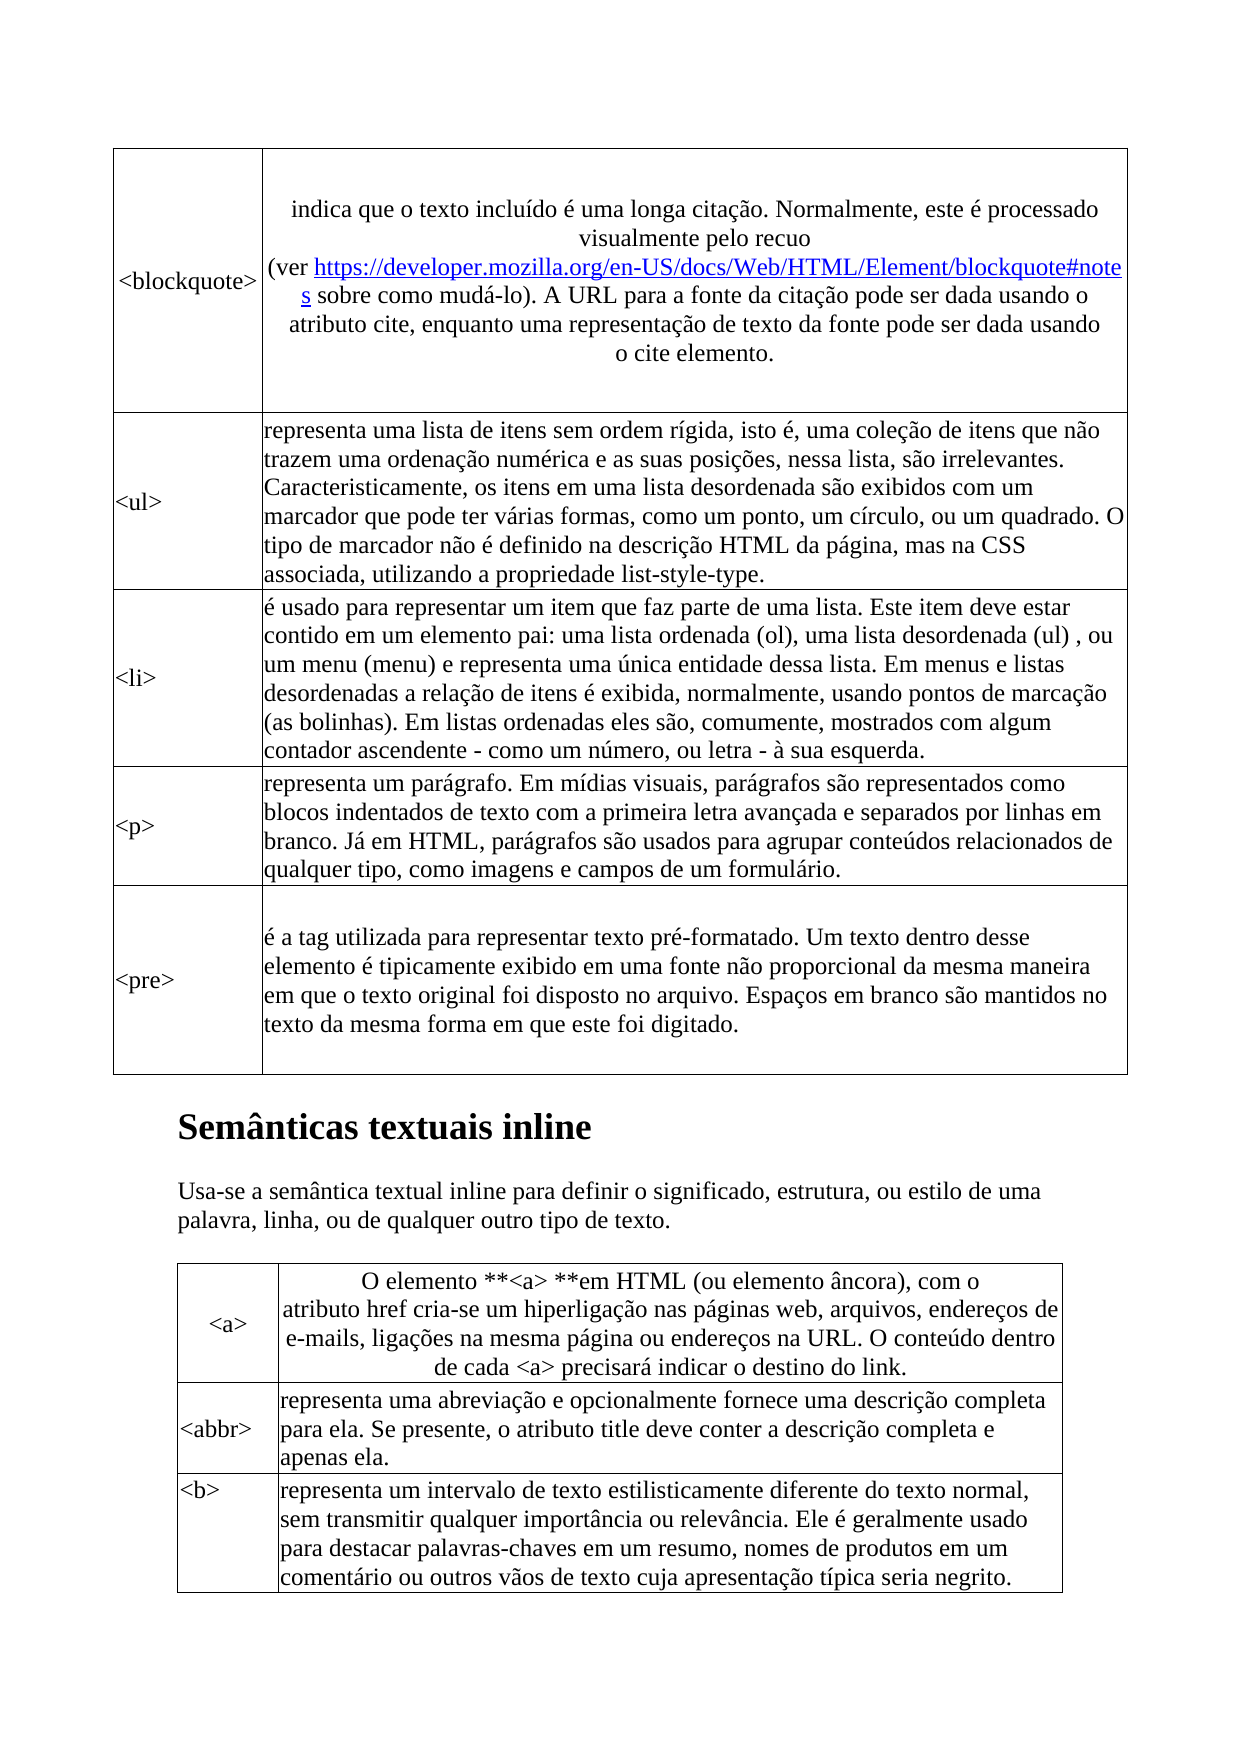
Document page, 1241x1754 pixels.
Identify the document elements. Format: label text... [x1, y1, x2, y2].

table_cell representa uma abreviação e opcionalmente fornece uma descrição completa para ela. Se presente, o atributo title deve conter a descrição completa e apenas ela. [279, 1383, 1062, 1473]
table_cell <b> [178, 1474, 278, 1592]
text Semânticas textuais inline [177, 1104, 1063, 1147]
table_cell <p> [114, 767, 262, 885]
table_cell <ul> [114, 413, 262, 589]
table_cell <abbr> [178, 1383, 278, 1473]
table_header <blockquote> [114, 149, 262, 412]
table_header indica que o texto incluído é uma longa citação. Normalmente, este é processado visualmente pelo recuo (ver https://developer.mozilla.org/en-US/docs/Web/HTML/Element/blockquote#notes sobre como mudá-lo). A URL para a fonte da citação pode ser dada usando o atributo cite, enquanto uma representação de texto da fonte pode ser dada usando o cite elemento. [263, 149, 1127, 412]
text Usa-se a semântica textual inline para definir o significado, estrutura, ou estilo de uma palavra, linha, ou de qualquer outro tipo de texto. [177, 1176, 1063, 1234]
table_cell é a tag utilizada para representar texto pré-formatado. Um texto dentro desse elemento é tipicamente exibido em uma fonte não proporcional da mesma maneira em que o texto original foi disposto no arquivo. Espaços em branco são mantidos no texto da mesma forma em que este foi digitado. [263, 886, 1127, 1074]
table_header <a> [178, 1264, 278, 1382]
table_cell é usado para representar um item que faz parte de uma lista. Este item deve estar contido em um elemento pai: uma lista ordenada (ol), uma lista desordenada (ul) , ou um menu (menu) e representa uma única entidade dessa lista. Em menus e listas desordenadas a relação de itens é exibida, normalmente, usando pontos de marcação (as bolinhas). Em listas ordenadas eles são, comumente, mostrados com algum contador ascendente - como um número, ou letra - à sua esquerda. [263, 590, 1127, 766]
table_cell representa um parágrafo. Em mídias visuais, parágrafos são representados como blocos indentados de texto com a primeira letra avançada e separados por linhas em branco. Já em HTML, parágrafos são usados para agrupar conteúdos relacionados de qualquer tipo, como imagens e campos de um formulário. [263, 767, 1127, 885]
table_cell <li> [114, 590, 262, 766]
table_cell representa uma lista de itens sem ordem rígida, isto é, uma coleção de itens que não trazem uma ordenação numérica e as suas posições, nessa lista, são irrelevantes. Caracteristicamente, os itens em uma lista desordenada são exibidos com um marcador que pode ter várias formas, como um ponto, um círculo, ou um quadrado. O tipo de marcador não é definido na descrição HTML da página, mas na CSS associada, utilizando a propriedade list-style-type. [263, 413, 1127, 589]
table_cell <pre> [114, 886, 262, 1074]
